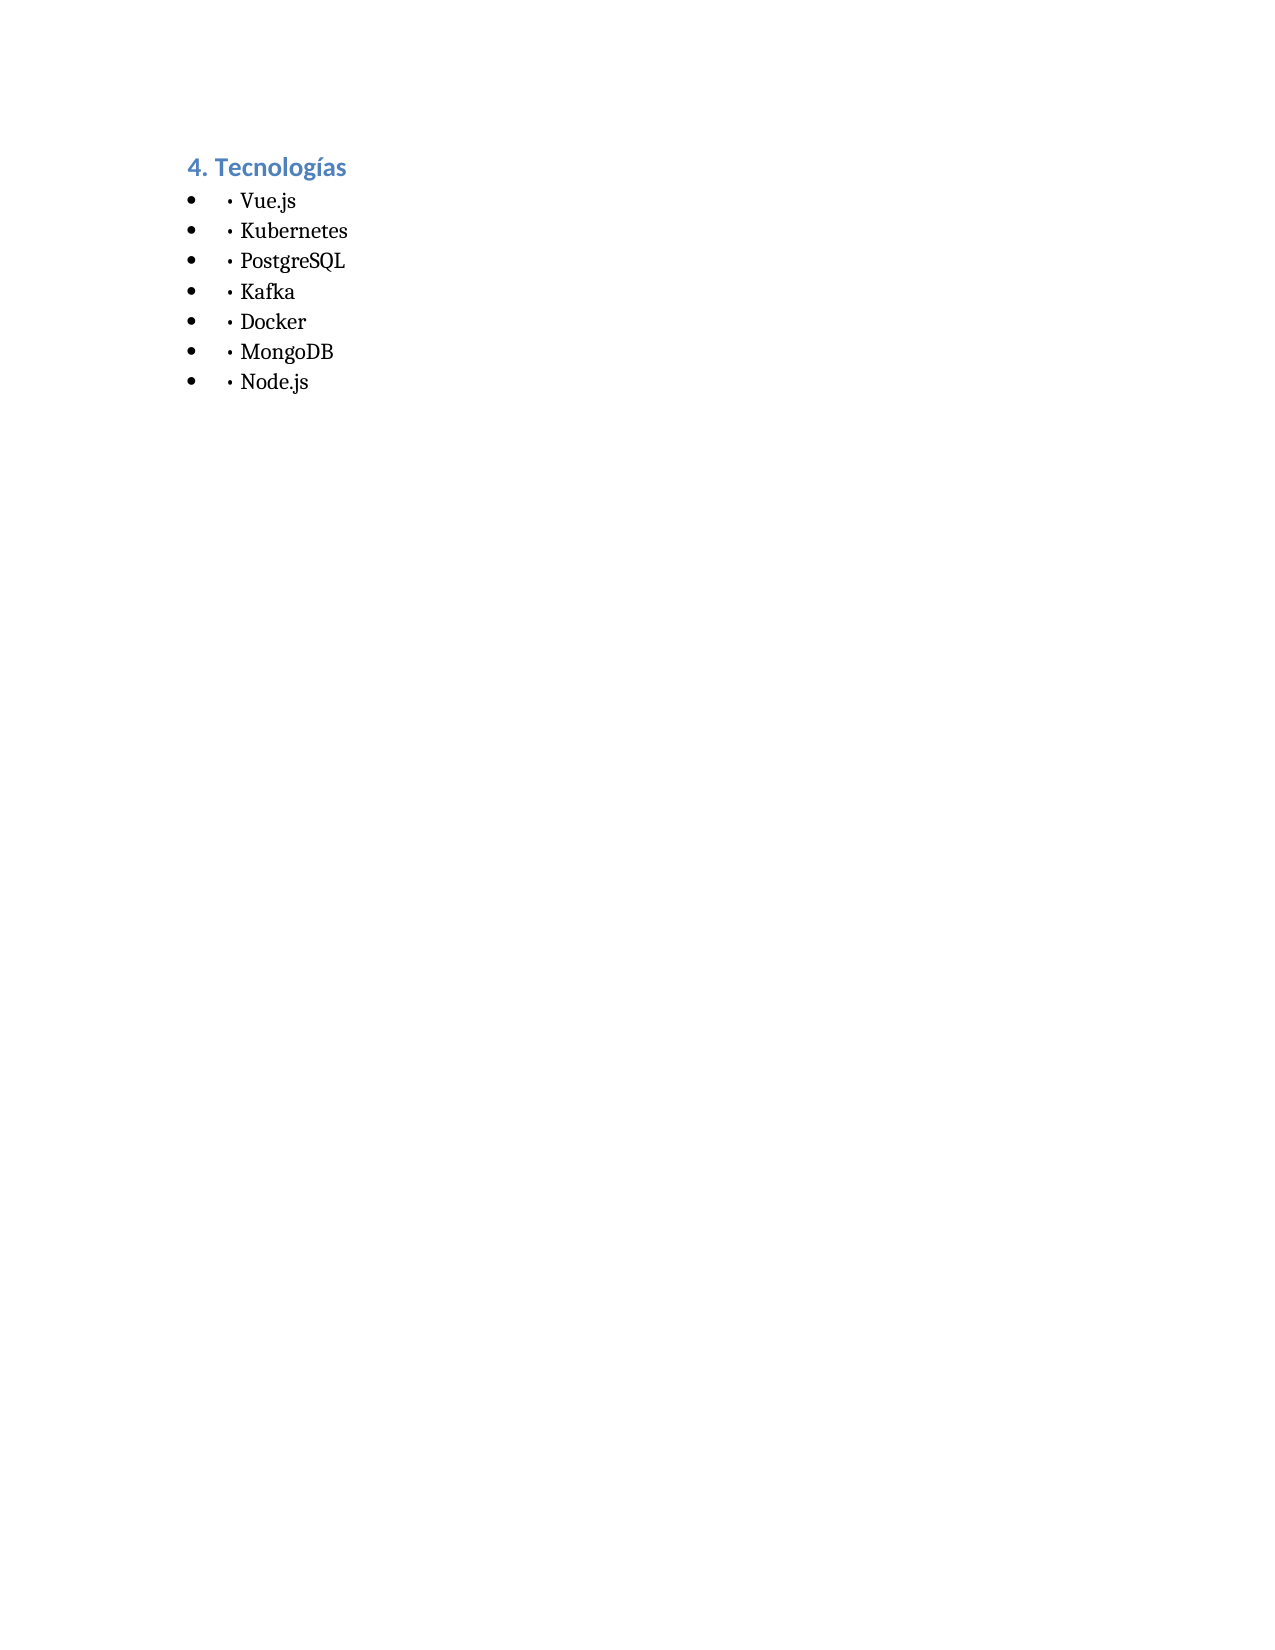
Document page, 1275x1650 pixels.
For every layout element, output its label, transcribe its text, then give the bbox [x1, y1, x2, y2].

list • Kubernetes [187, 218, 1087, 244]
list • PostgreSQL [187, 248, 1087, 275]
subtitle 4. Tecnologías [187, 150, 1087, 183]
list • Docker [187, 309, 1087, 335]
list • Node.js [187, 369, 1087, 396]
list • Vue.js [187, 188, 1087, 214]
list • Kafka [187, 278, 1087, 305]
list • MongoDB [187, 339, 1087, 365]
